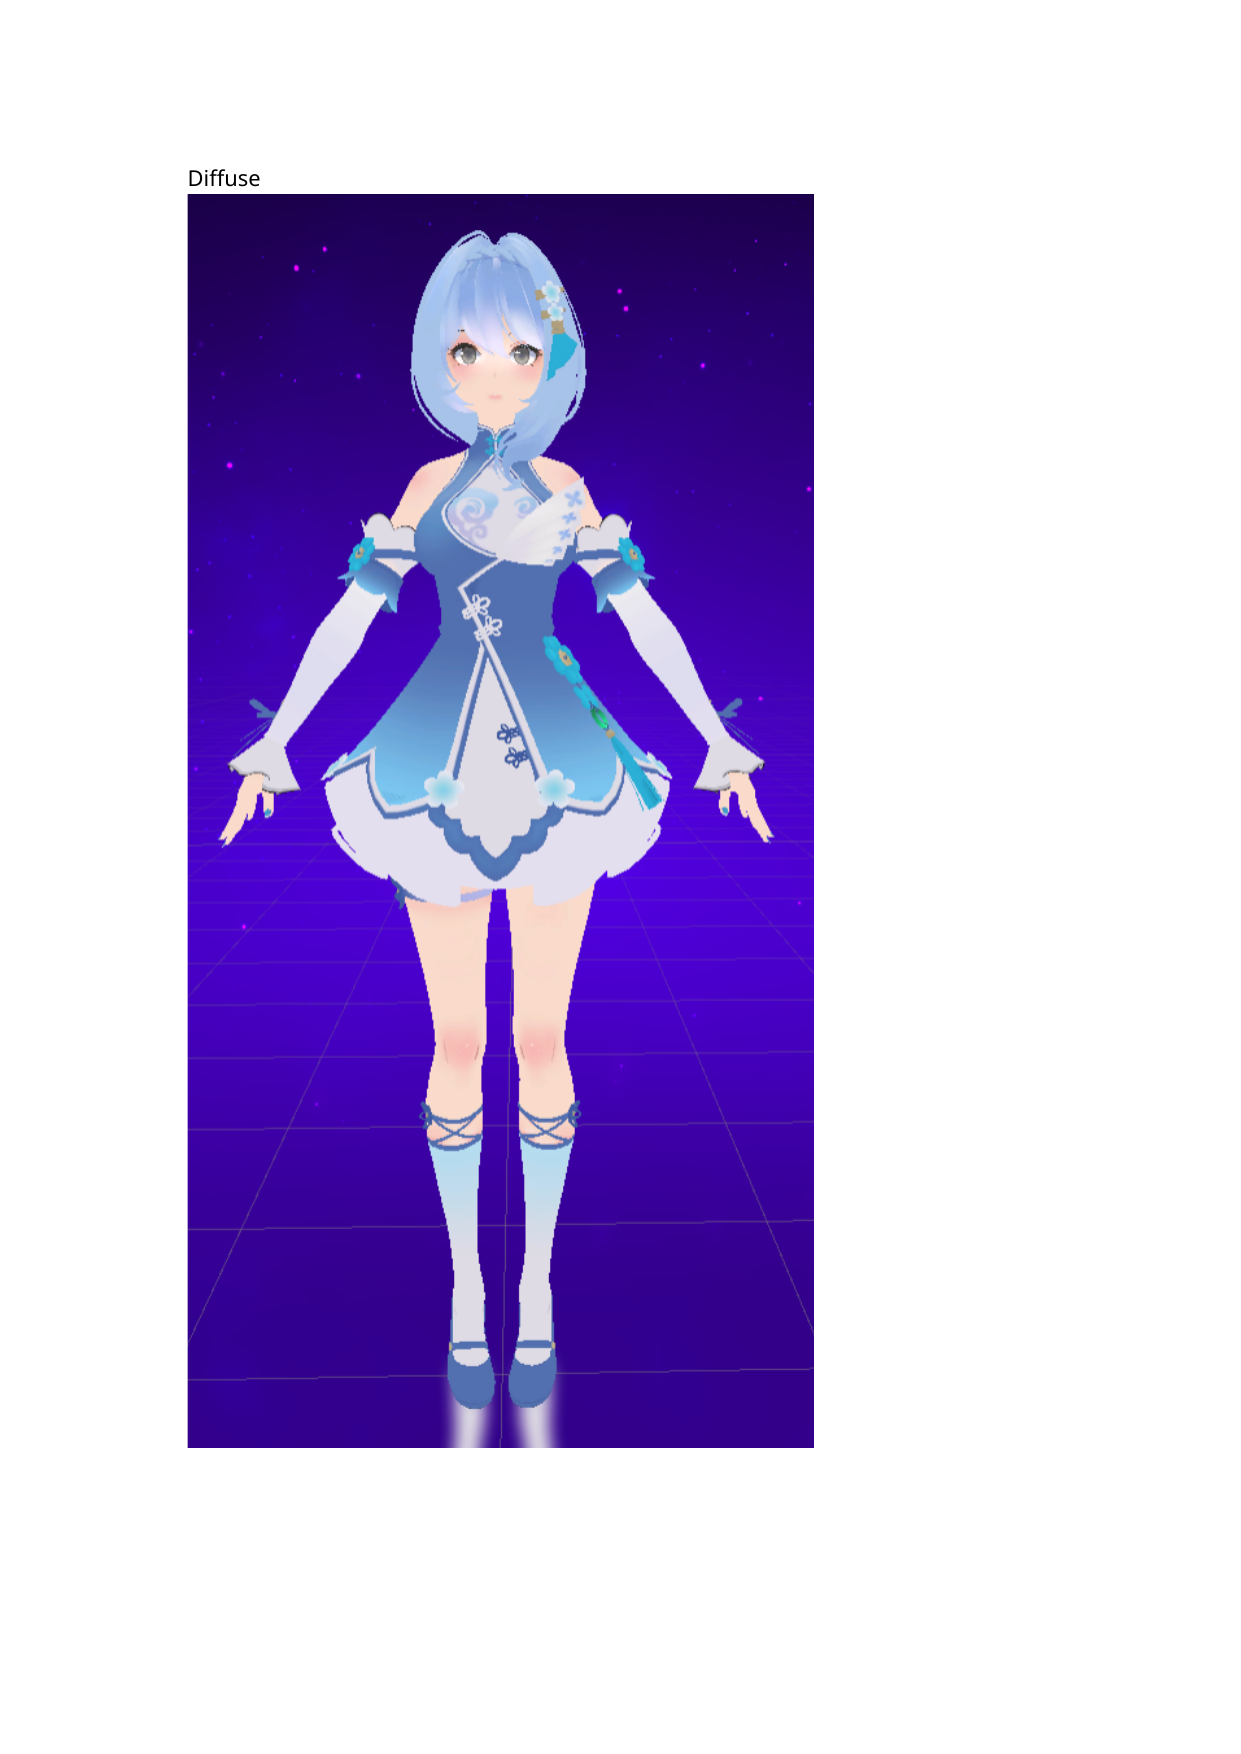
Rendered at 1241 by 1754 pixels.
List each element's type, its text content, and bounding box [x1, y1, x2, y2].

text Diffuse [187, 162, 1053, 194]
picture [187, 194, 814, 1448]
